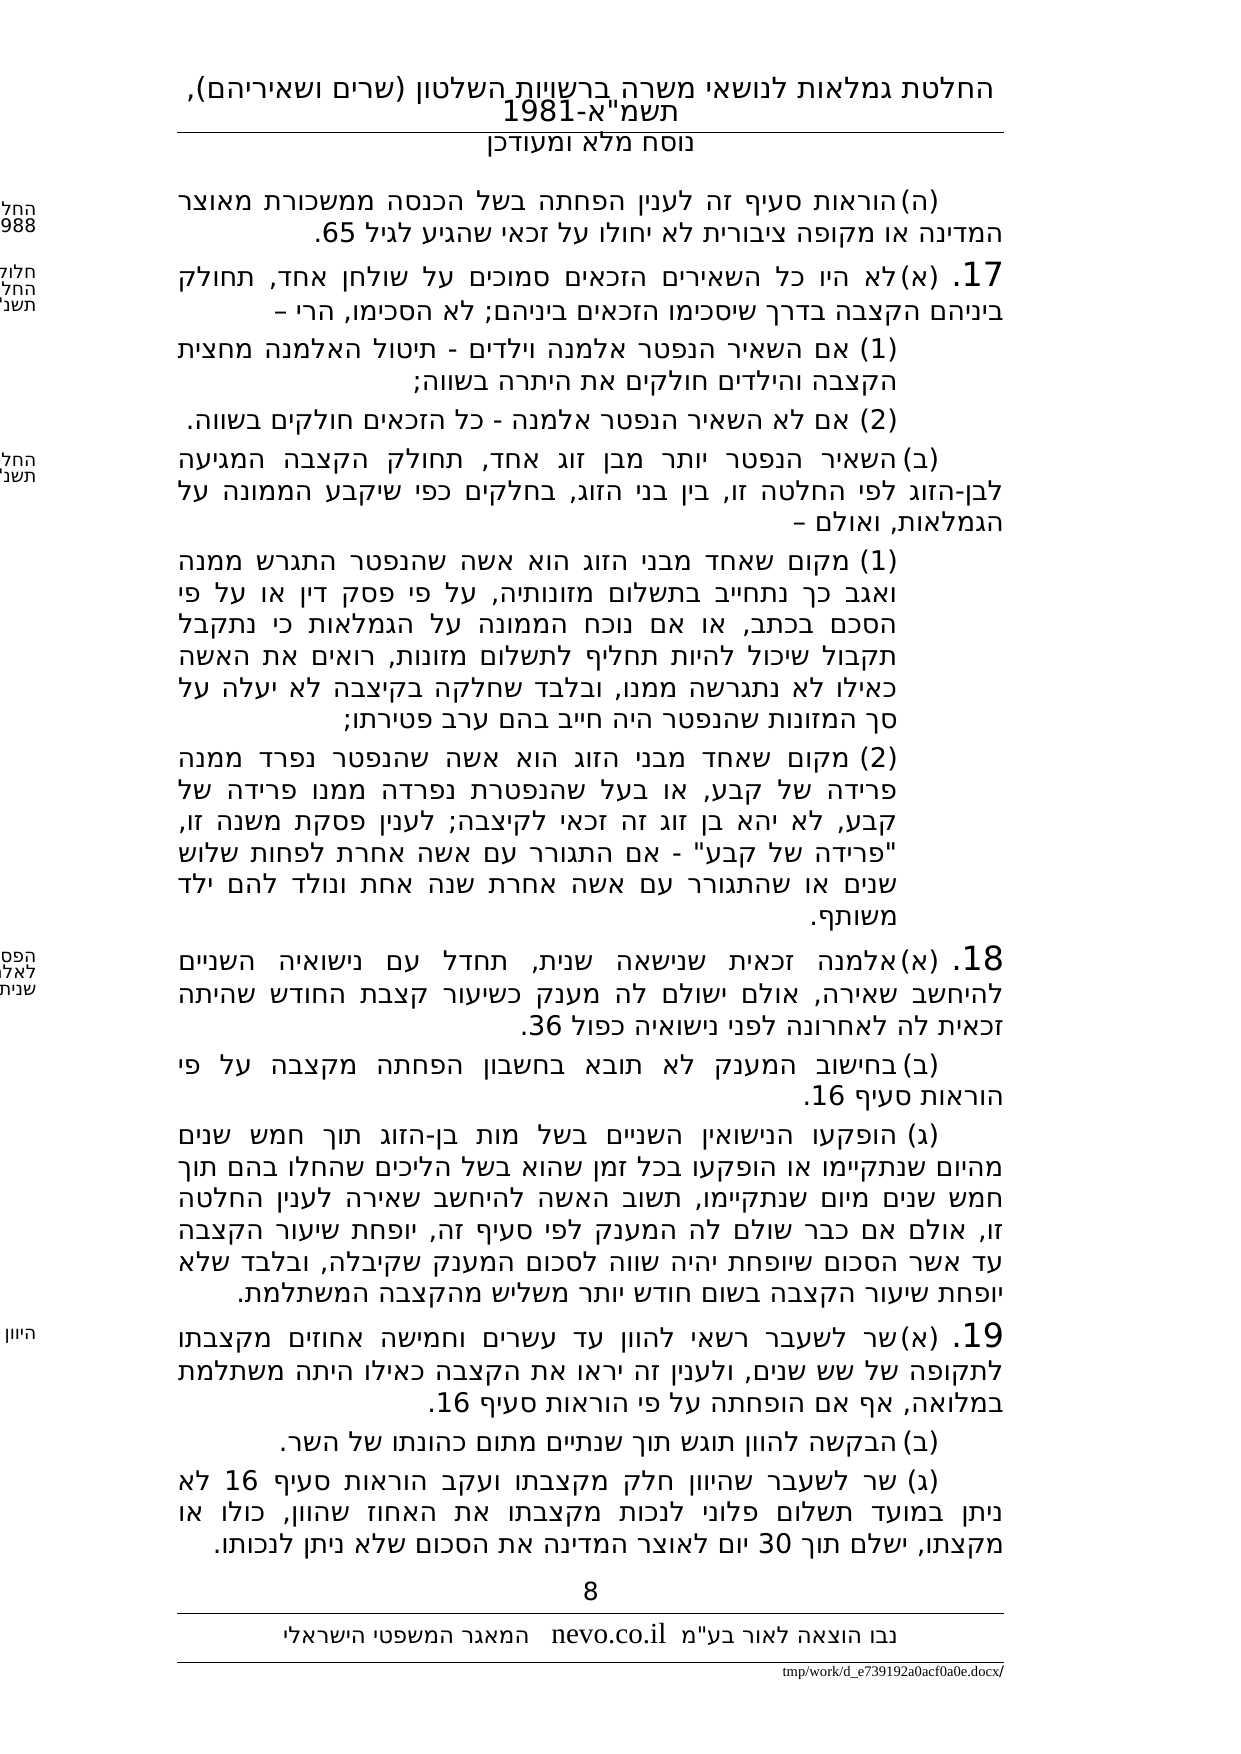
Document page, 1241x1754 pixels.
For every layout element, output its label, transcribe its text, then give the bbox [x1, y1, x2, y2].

text 19. (א) שר לשעבר רשאי להוון עד עשרים וחמישה אחוזים מקצבתו לתקופה של שש שנים, ולענין זה יראו את הקצבה כאילו היתה משתלמת במלואה, אף אם הופחתה על פי הוראות סעיף 16. [177, 1316, 1004, 1418]
text (ה) הוראות סעיף זה לענין הפחתה בשל הכנסה ממשכורת מאוצר המדינה או מקופה ציבורית לא יחולו על זכאי שהגיע לגיל 65. [177, 185, 1004, 248]
text (ג) הופקעו הנישואין השניים בשל מות בן-הזוג תוך חמש שנים מהיום שנתקיימו או הופקעו בכל זמן שהוא בשל הליכים שהחלו בהם תוך חמש שנים מיום שנתקיימו, תשוב האשה להיחשב שאירה לענין החלטה זו, אולם אם כבר שולם לה המענק לפי סעיף זה, יופחת שיעור הקצבה עד אשר הסכום שיופחת יהיה שווה לסכום המענק שקיבלה, ובלבד שלא יופחת שיעור הקצבה בשום חודש יותר משליש מהקצבה המשתלמת. [177, 1119, 1004, 1309]
text (1) מקום שאחד מבני הזוג הוא אשה שהנפטר התגרש ממנה ואגב כך נתחייב בתשלום מזונותיה, על פי פסק דין או על פי הסכם בכתב, או אם נוכח הממונה על הגמלאות כי נתקבל תקבול שיכול להיות תחליף לתשלום מזונות, רואים את האשה כאילו לא נתגרשה ממנו, ובלבד שחלקה בקיצבה לא יעלה על סך המזונות שהנפטר היה חייב בהם ערב פטירתו; [177, 546, 898, 735]
text (ב) בחישוב המענק לא תובא בחשבון הפחתה מקצבה על פי הוראות סעיף 16. [177, 1049, 1004, 1112]
text 17. (א) לא היו כל השאירים הזכאים סמוכים על שולחן אחד, תחולק ביניהם הקצבה בדרך שיסכימו הזכאים ביניהם; לא הסכימו, הרי – [177, 256, 1004, 326]
text (2) אם לא השאיר הנפטר אלמנה - כל הזכאים חולקים בשווה. [177, 404, 898, 436]
text (2) מקום שאחד מבני הזוג הוא אשה שהנפטר נפרד ממנה פרידה של קבע, או בעל שהנפטרת נפרדה ממנו פרידה של קבע, לא יהא בן זוג זה זכאי לקיצבה; לענין פסקת משנה זו, "פרידה של קבע" - אם התגורר עם אשה אחרת לפחות שלוש שנים או שהתגורר עם אשה אחרת שנה אחת ונולד להם ילד משותף. [177, 743, 898, 932]
text 18. (א) אלמנה זכאית שנישאה שנית, תחדל עם נישואיה השניים להיחשב שאירה, אולם ישולם לה מענק כשיעור קצבת החודש שהיתה זכאית לה לאחרונה לפני נישואיה כפול 36. [177, 939, 1004, 1041]
text (1) אם השאיר הנפטר אלמנה וילדים - תיטול האלמנה מחצית הקצבה והילדים חולקים את היתרה בשווה; [177, 334, 898, 397]
text (ב) השאיר הנפטר יותר מבן זוג אחד, תחולק הקצבה המגיעה לבן-הזוג לפי החלטה זו, בין בני הזוג, בחלקים כפי שיקבע הממונה על הגמלאות, ואולם – [177, 443, 1004, 538]
text (ג) שר לשעבר שהיוון חלק מקצבתו ועקב הוראות סעיף 16 לא ניתן במועד תשלום פלוני לנכות מקצבתו את האחוז שהוון, כולו או מקצתו, ישלם תוך 30 יום לאוצר המדינה את הסכום שלא ניתן לנכותו. [177, 1465, 1004, 1560]
text (ב) הבקשה להוון תוגש תוך שנתיים מתום כהונתו של השר. [177, 1426, 1004, 1457]
